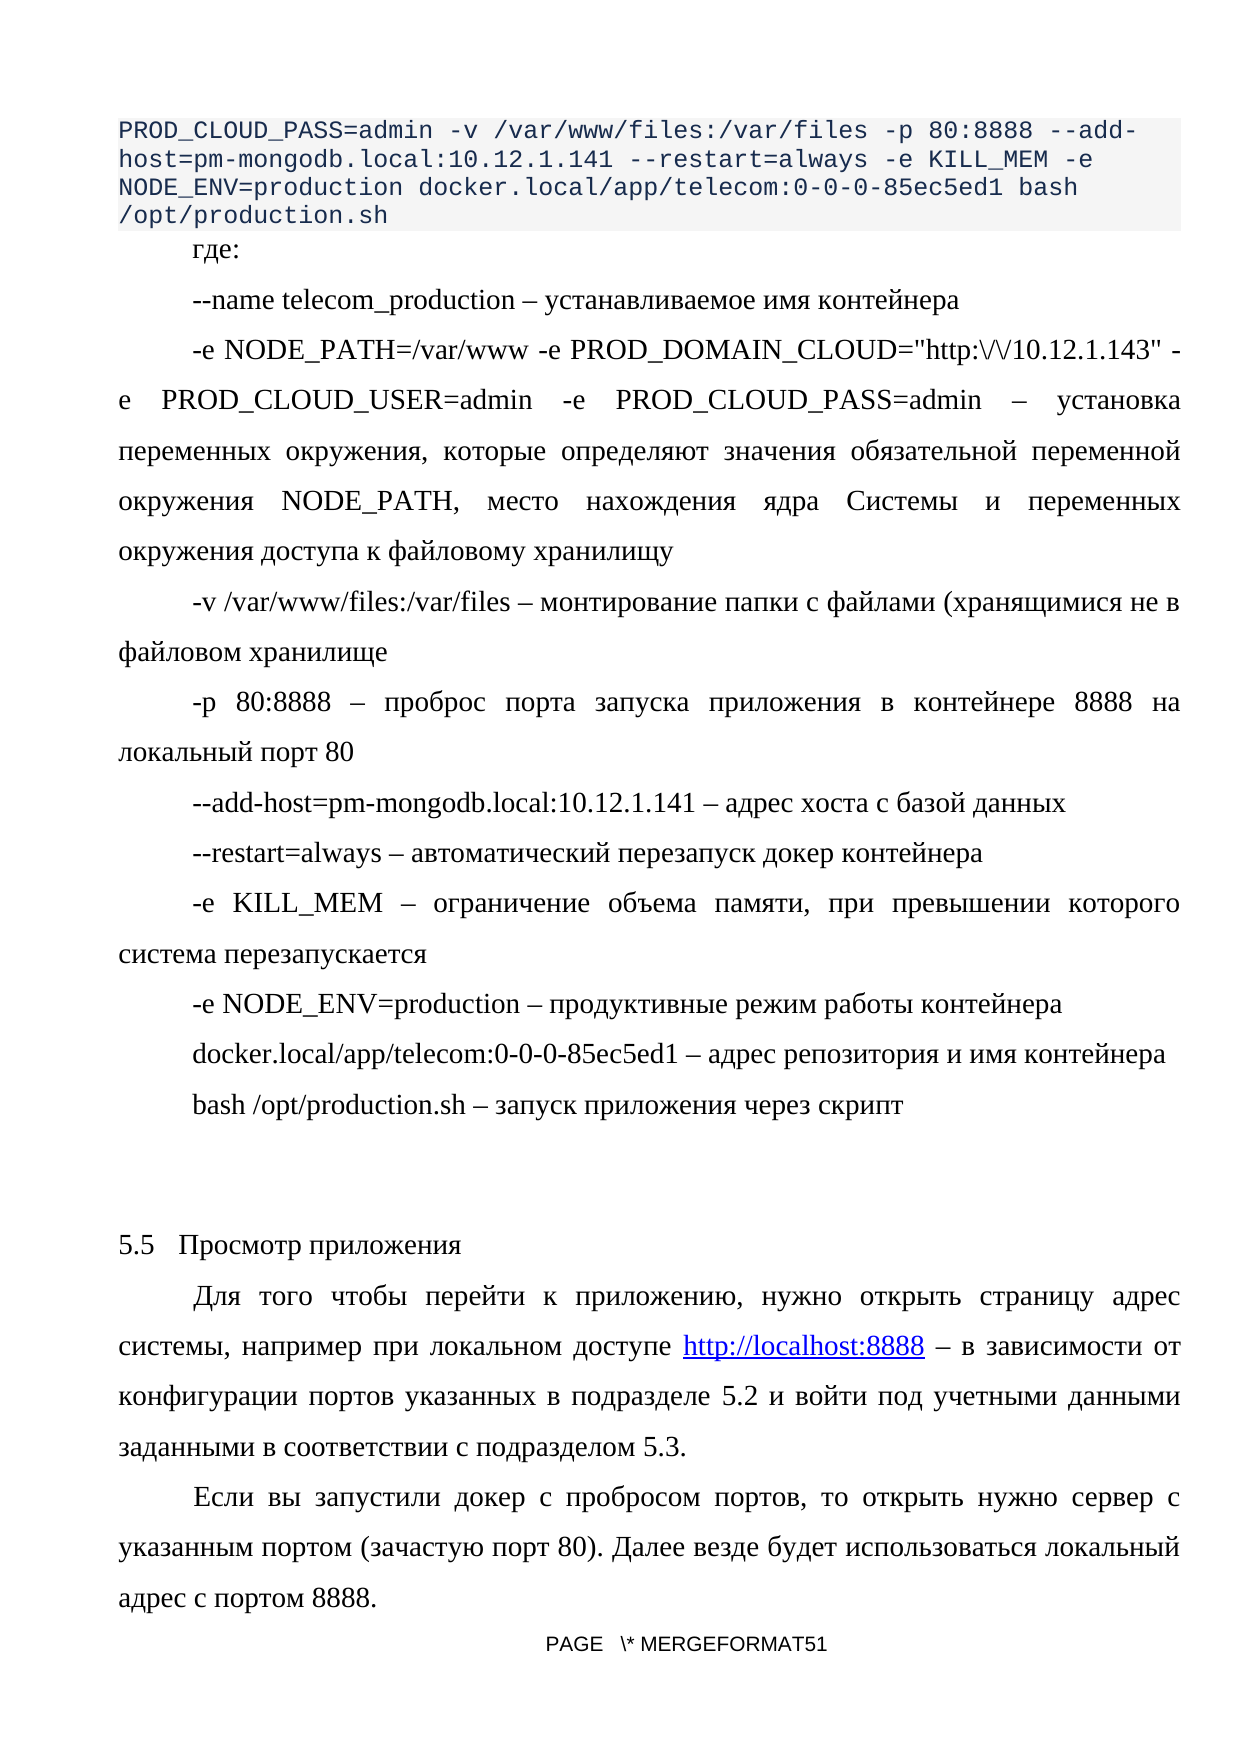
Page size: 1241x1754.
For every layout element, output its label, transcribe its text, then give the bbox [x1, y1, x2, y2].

text bash /opt/production.sh – запуск приложения через скрипт [118, 1087, 1181, 1120]
text --add-host=pm-mongodb.local:10.12.1.141 – адрес хоста с базой данных [118, 785, 1181, 818]
text -p 80:8888 – проброс порта запуска приложения в контейнере 8888 на локальный порт 80 [118, 684, 1181, 768]
text -e NODE_ENV=production – продуктивные режим работы контейнера [118, 986, 1181, 1020]
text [118, 118, 1181, 231]
text где: [118, 231, 1181, 265]
text -v /var/www/files:/var/files – монтирование папки с файлами (хранящимися не в файловом хранилище [118, 584, 1181, 667]
subtitle Просмотр приложения [118, 1227, 1181, 1261]
text --name telecom_production – устанавливаемое имя контейнера [118, 282, 1181, 315]
text --restart=always – автоматический перезапуск докер контейнера [118, 835, 1181, 869]
text Если вы запустили докер с пробросом портов, то открыть нужно сервер с указанным портом (зачастую порт 80). Далее везде будет использоваться локальный адрес с портом 8888. [118, 1479, 1181, 1613]
text Для того чтобы перейти к приложению, нужно открыть страницу адрес системы, например при локальном доступе http://localhost:8888 – в зависимости от конфигурации портов указанных в подразделе 5.2 и войти под учетными данными заданными в соответствии с подразделом 5.3. [118, 1278, 1181, 1462]
text -e NODE_PATH=/var/www -e PROD_DOMAIN_CLOUD="http:\/\/10.12.1.143" -e PROD_CLOUD_USER=admin -e PROD_CLOUD_PASS=admin – установка переменных окружения, которые определяют значения обязательной переменной окружения NODE_PATH, место нахождения ядра Системы и переменных окружения доступа к файловому хранилищу [118, 332, 1181, 567]
text -e KILL_MEM – ограничение объема памяти, при превышении которого система перезапускается [118, 886, 1181, 969]
text docker.local/app/telecom:0-0-0-85ec5ed1 – адрес репозитория и имя контейнера [118, 1036, 1181, 1070]
